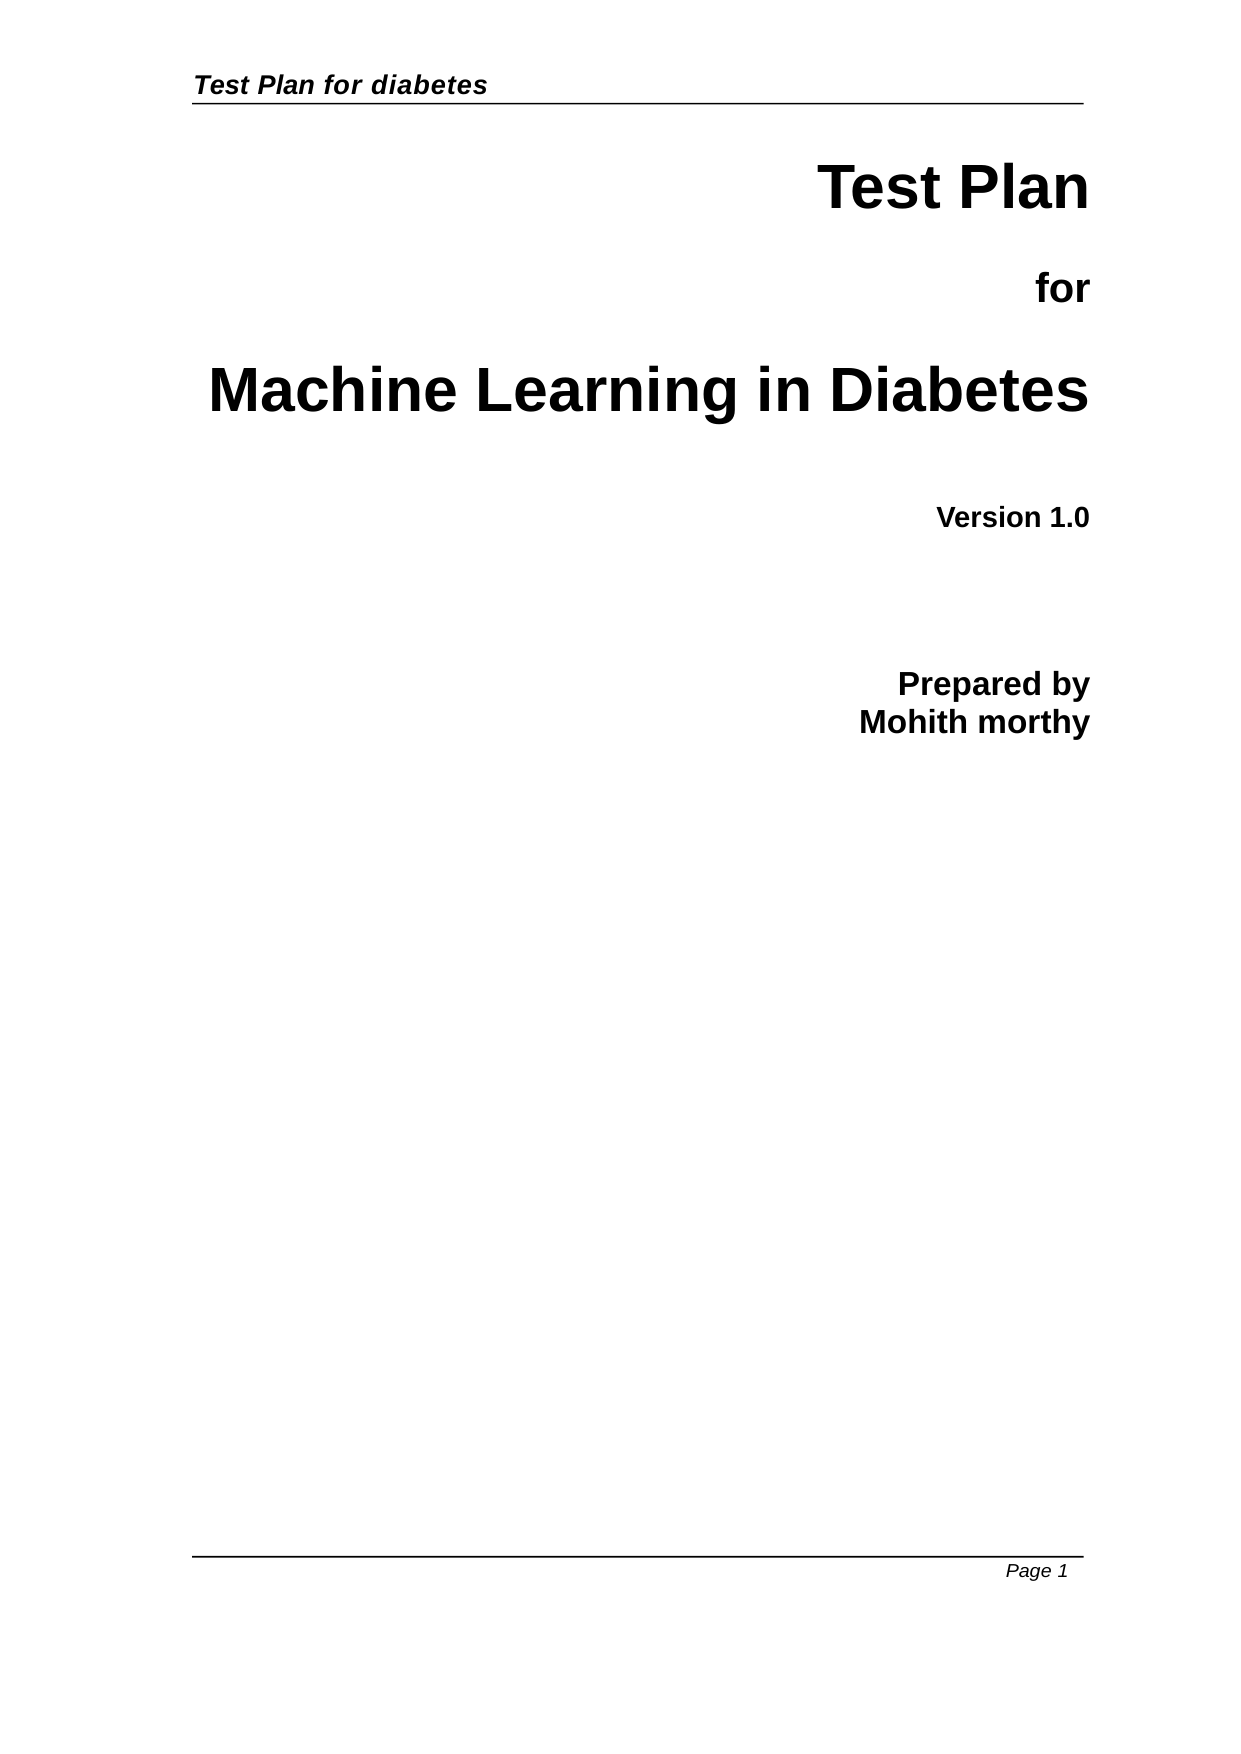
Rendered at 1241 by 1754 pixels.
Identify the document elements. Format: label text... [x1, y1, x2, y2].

title Test Plan [150, 150, 1090, 222]
text Prepared by [150, 664, 1090, 702]
title Machine Learning in Diabetes [150, 353, 1090, 425]
text Version 1.0 [150, 500, 1090, 533]
title for [150, 263, 1090, 311]
text Mohith morthy [150, 702, 1090, 741]
